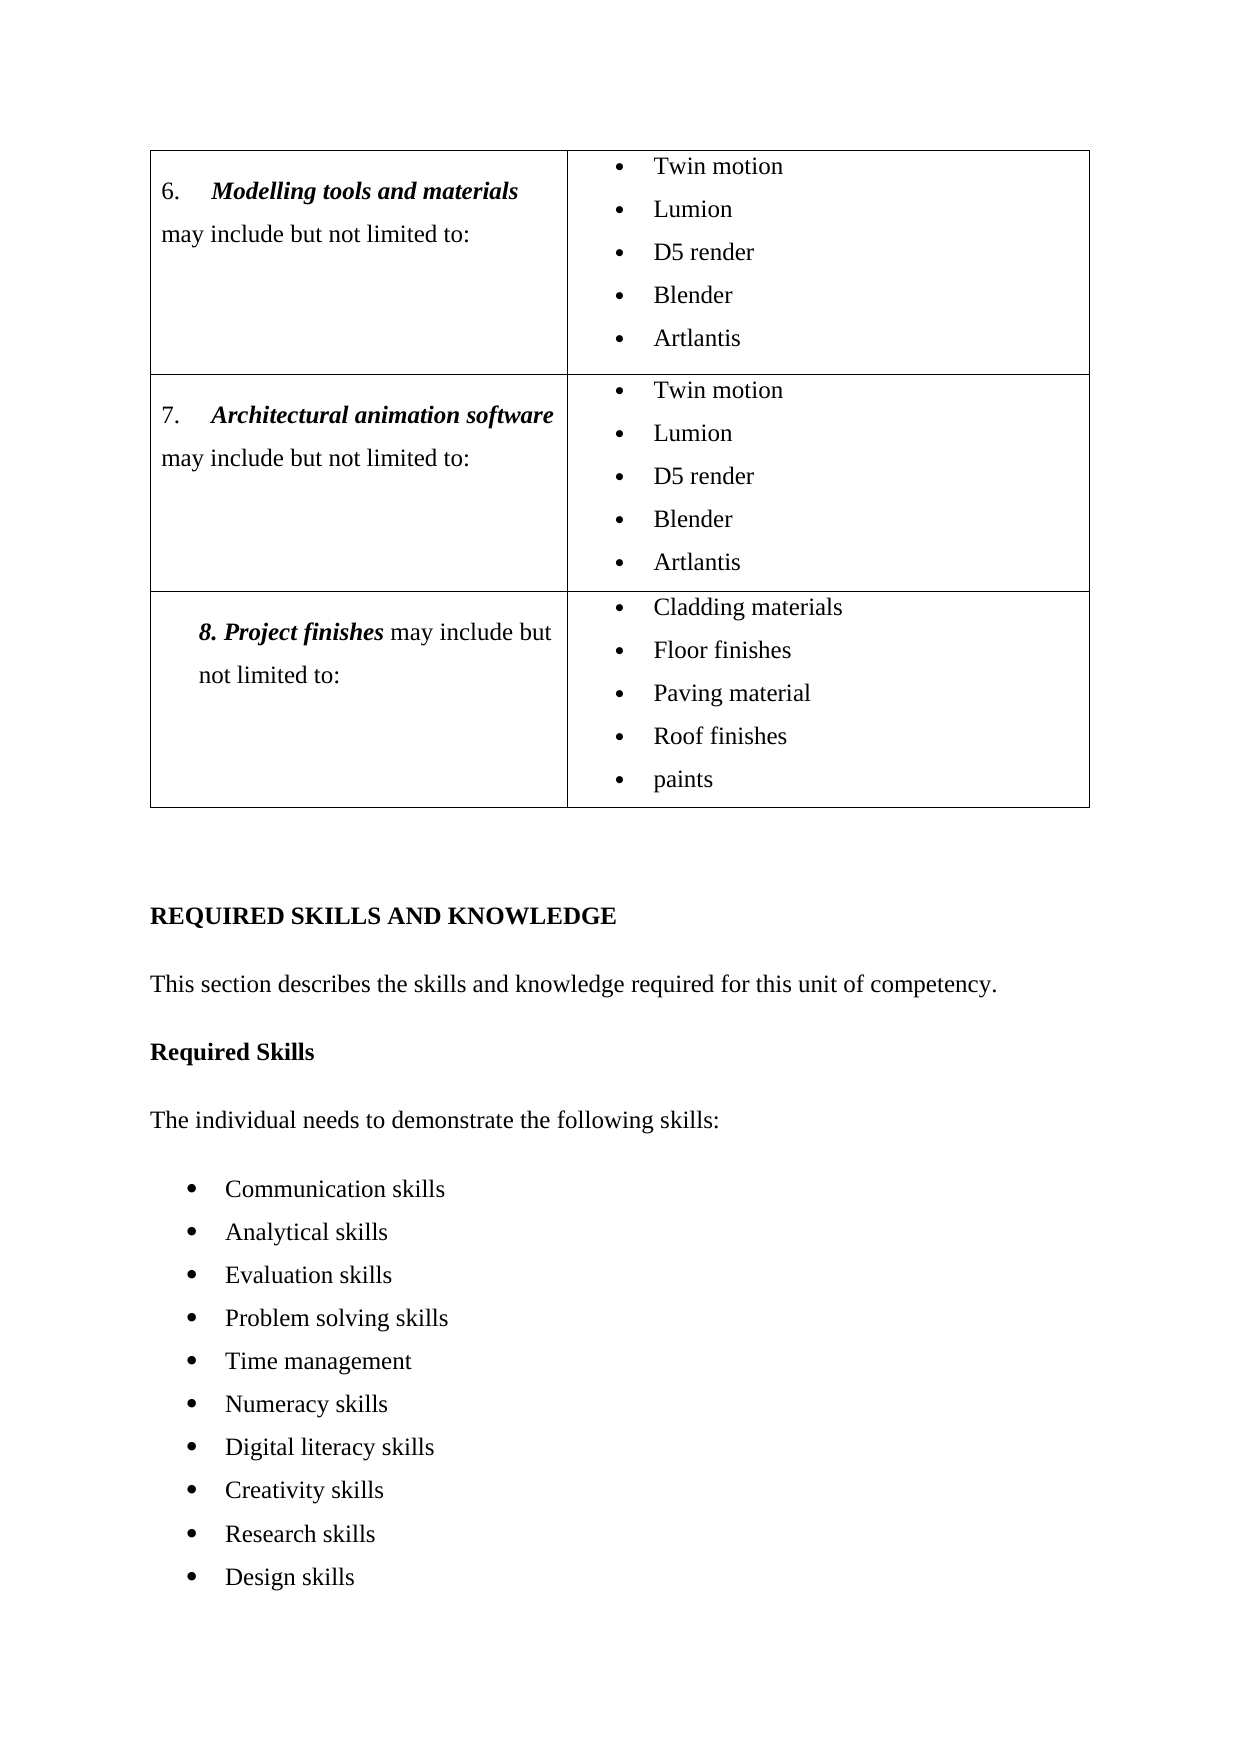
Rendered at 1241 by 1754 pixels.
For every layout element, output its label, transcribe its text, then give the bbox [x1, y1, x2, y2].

text REQUIRED SKILLS AND KNOWLEDGE [150, 901, 1090, 930]
table_cell 7. Architectural animation software may include but not limited to: [151, 375, 567, 591]
list Evaluation skills [187, 1260, 1090, 1289]
table_cell Cladding materials Floor finishes Paving material Roof finishes paints [568, 592, 1089, 807]
list Research skills [187, 1519, 1090, 1547]
text Required Skills [150, 1037, 1090, 1066]
table_cell Twin motion Lumion D5 render Blender Artlantis [568, 375, 1089, 591]
text This section describes the skills and knowledge required for this unit of competency. [150, 969, 1090, 998]
list Analytical skills [187, 1217, 1090, 1246]
text The individual needs to demonstrate the following skills: [150, 1106, 1090, 1134]
list Digital literacy skills [187, 1432, 1090, 1461]
list Problem solving skills [187, 1303, 1090, 1332]
list Time management [187, 1346, 1090, 1375]
table_cell Twin motion Lumion D5 render Blender Artlantis [568, 151, 1089, 374]
table_cell 6. Modelling tools and materials may include but not limited to: [151, 151, 567, 374]
list Design skills [187, 1562, 1090, 1591]
list Numeracy skills [187, 1389, 1090, 1418]
list Creativity skills [187, 1476, 1090, 1504]
list Communication skills [187, 1174, 1090, 1202]
table_cell 8. Project finishes may include but not limited to: [151, 592, 567, 807]
